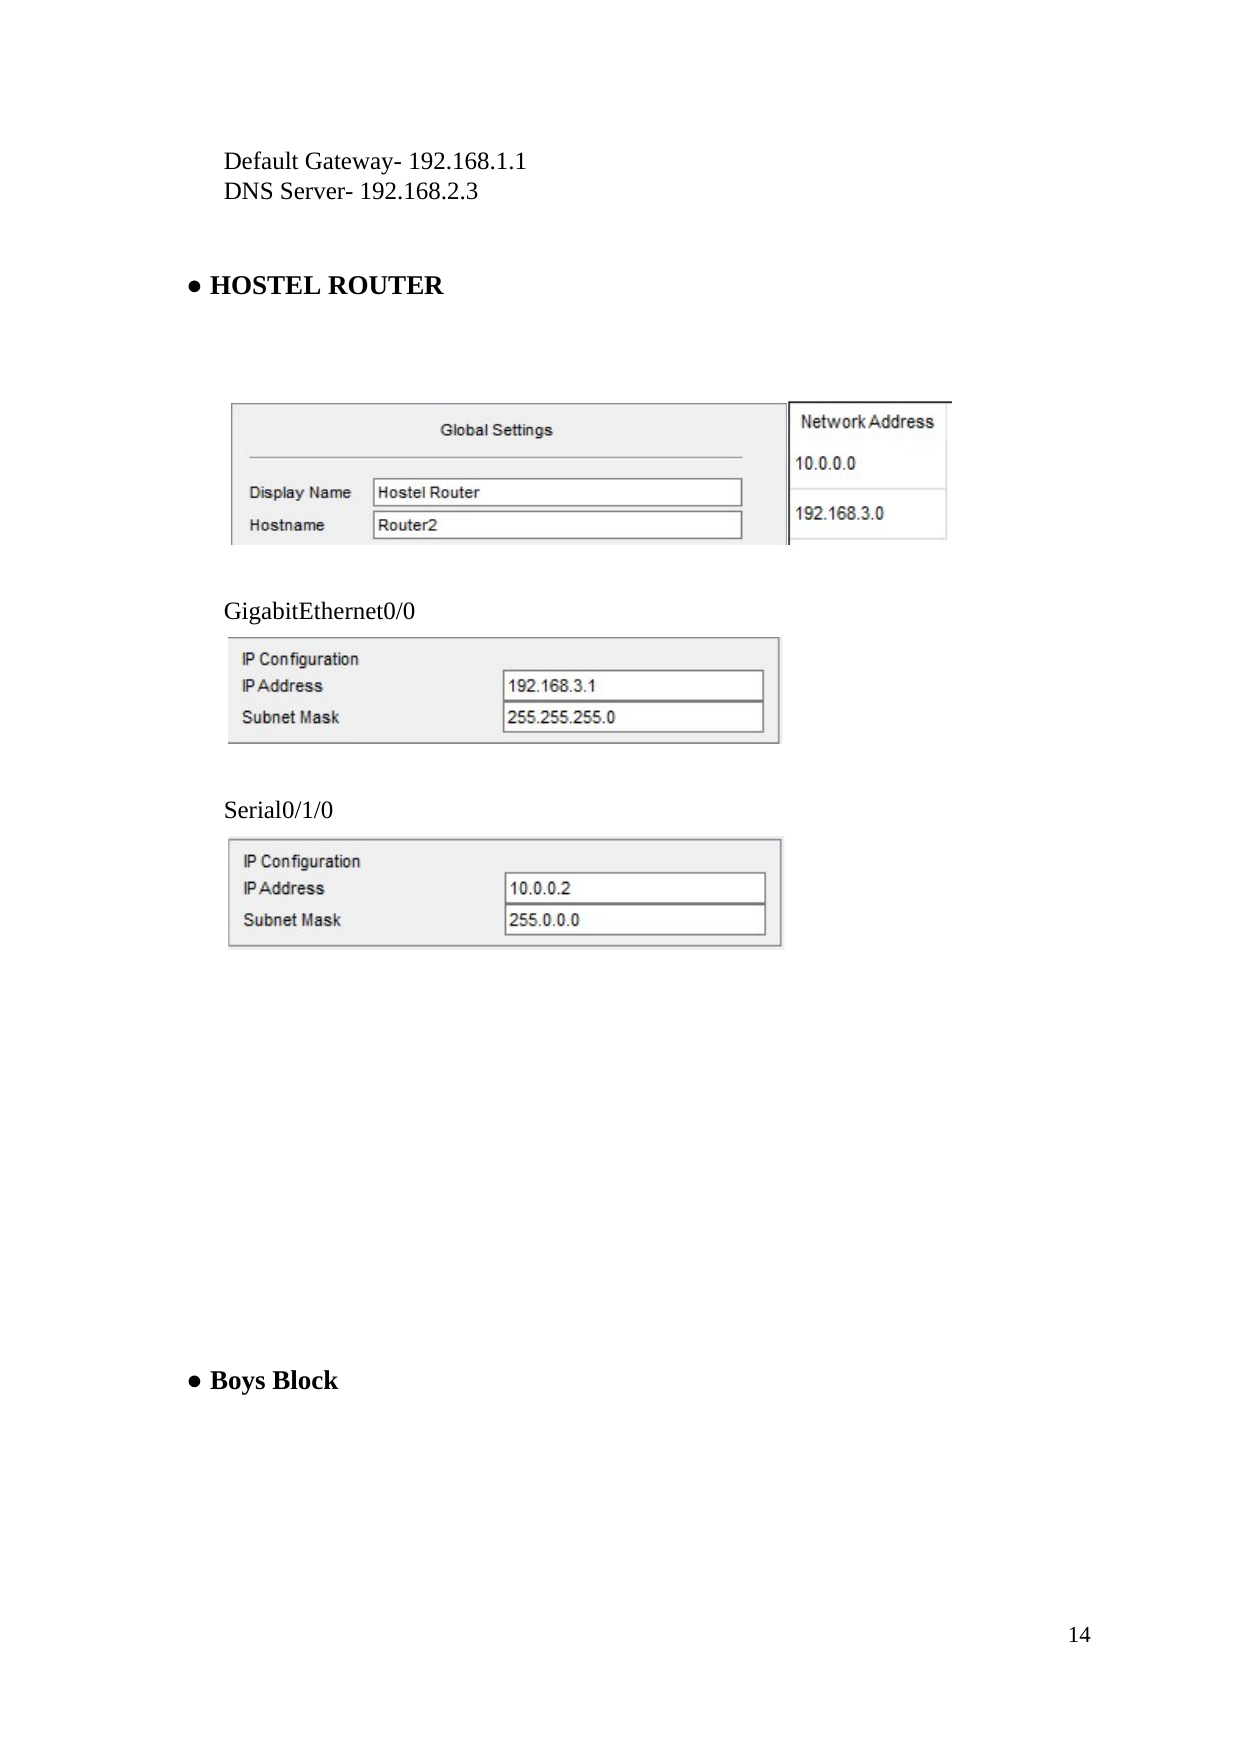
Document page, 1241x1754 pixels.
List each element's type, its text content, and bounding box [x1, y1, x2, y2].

subtitle ● HOSTEL ROUTER [186, 269, 1217, 300]
text DNS Server- 192.168.2.3 [223, 176, 1091, 205]
subtitle ● Boys Block [186, 1364, 1217, 1395]
picture [228, 836, 785, 950]
picture [228, 637, 783, 744]
text Default Gateway- 192.168.1.1 [223, 146, 1091, 175]
picture [231, 400, 952, 545]
text Serial0/1/0 [223, 796, 1091, 824]
text GigabitEthernet0/0 [223, 596, 1091, 625]
